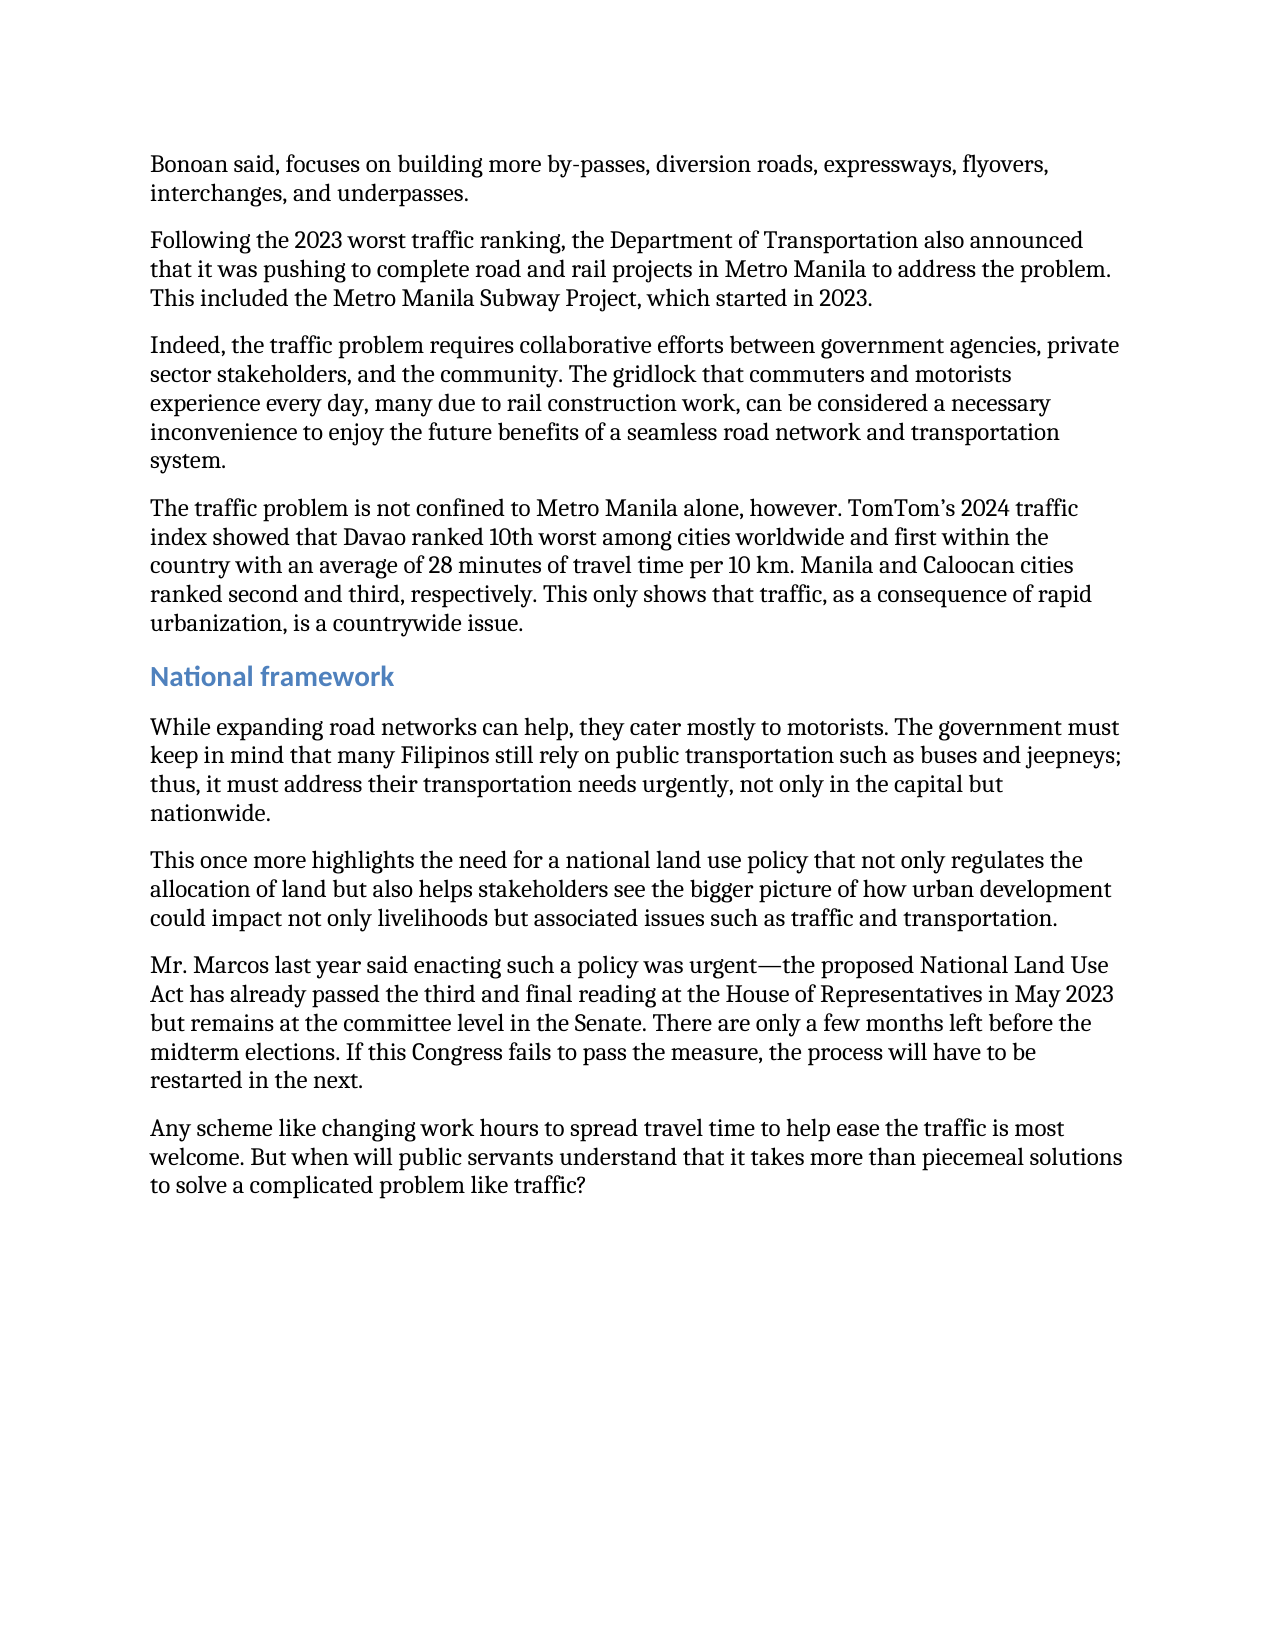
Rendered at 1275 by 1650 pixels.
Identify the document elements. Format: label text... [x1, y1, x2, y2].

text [150, 150, 1125, 207]
text While expanding road networks can help, they cater mostly to motorists. The government must keep in mind that many Filipinos still rely on public transportation such as buses and jeepneys; thus, it must address their transportation needs urgently, not only in the capital but nationwide. [150, 713, 1125, 828]
subtitle National framework [150, 658, 1125, 694]
text The traffic problem is not confined to Metro Manila alone, however. TomTom’s 2024 traffic index showed that Davao ranked 10th worst among cities worldwide and first within the country with an average of 28 minutes of travel time per 10 km. Manila and Caloocan cities ranked second and third, respectively. This only shows that traffic, as a consequence of rapid urbanization, is a countrywide issue. [150, 494, 1125, 637]
text Indeed, the traffic problem requires collaborative efforts between government agencies, private sector stakeholders, and the community. The gridlock that commuters and motorists experience every day, many due to rail construction work, can be considered a necessary inconvenience to enjoy the future benefits of a seamless road network and transportation system. [150, 331, 1125, 475]
text This once more highlights the need for a national land use policy that not only regulates the allocation of land but also helps stakeholders see the bigger picture of how urban development could impact not only livelihoods but associated issues such as traffic and transportation. [150, 846, 1125, 933]
text Mr. Marcos last year said enacting such a policy was urgent—the proposed National Land Use Act has already passed the third and final reading at the House of Representatives in May 2023 but remains at the committee level in the Senate. There are only a few months left before the midterm elections. If this Congress fails to pass the measure, the process will have to be restarted in the next. [150, 951, 1125, 1095]
text Following the 2023 worst traffic ranking, the Department of Transportation also announced that it was pushing to complete road and rail projects in Metro Manila to address the problem. This included the Metro Manila Subway Project, which started in 2023. [150, 226, 1125, 312]
text Any scheme like changing work hours to spread travel time to help ease the traffic is most welcome. But when will public servants understand that it takes more than piecemeal solutions to solve a complicated problem like traffic? [150, 1114, 1125, 1200]
